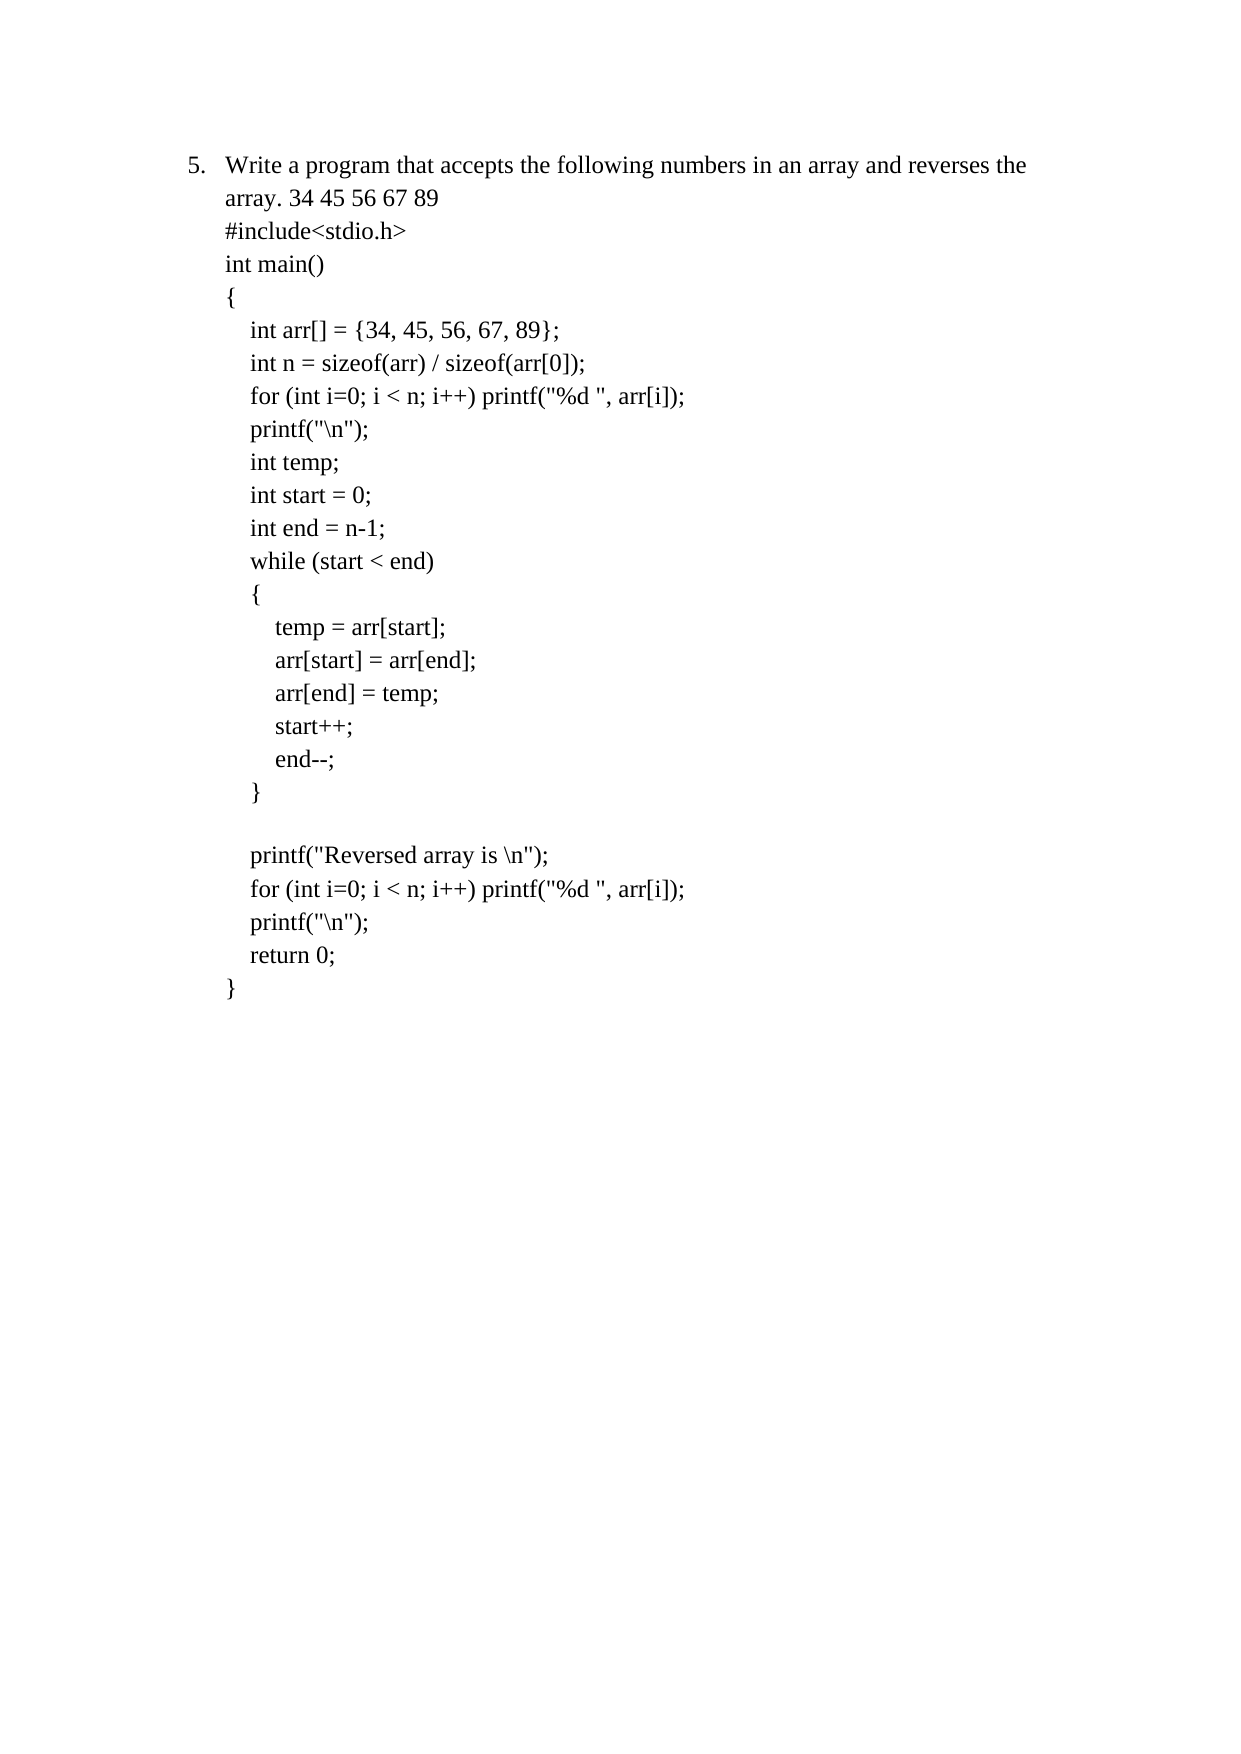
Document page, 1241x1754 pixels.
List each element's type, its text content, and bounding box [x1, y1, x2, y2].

text while (start < end) [225, 546, 1090, 575]
text for (int i=0; i < n; i++) printf("%d ", arr[i]); [225, 874, 1090, 902]
text printf("\n"); [225, 907, 1090, 935]
text } [225, 973, 1090, 1001]
text printf("Reversed array is \n"); [225, 841, 1090, 869]
text printf("\n"); [225, 414, 1090, 443]
text { [225, 282, 1090, 311]
text int start = 0; [225, 480, 1090, 509]
list Write a program that accepts the following numbers in an array and reverses the array. 34 45 56 67 89 [187, 150, 1090, 212]
text } [225, 777, 1090, 806]
text int end = n-1; [225, 513, 1090, 542]
text start++; [225, 711, 1090, 740]
text int arr[] = {34, 45, 56, 67, 89}; [225, 315, 1090, 344]
text end--; [225, 744, 1090, 773]
text int n = sizeof(arr) / sizeof(arr[0]); [225, 348, 1090, 377]
text #include<stdio.h> [225, 216, 1090, 245]
text int temp; [225, 447, 1090, 476]
text int main() [225, 249, 1090, 278]
text { [225, 579, 1090, 608]
text arr[end] = temp; [225, 678, 1090, 707]
text return 0; [225, 940, 1090, 968]
text temp = arr[start]; [225, 612, 1090, 641]
text for (int i=0; i < n; i++) printf("%d ", arr[i]); [225, 381, 1090, 410]
text arr[start] = arr[end]; [225, 645, 1090, 674]
